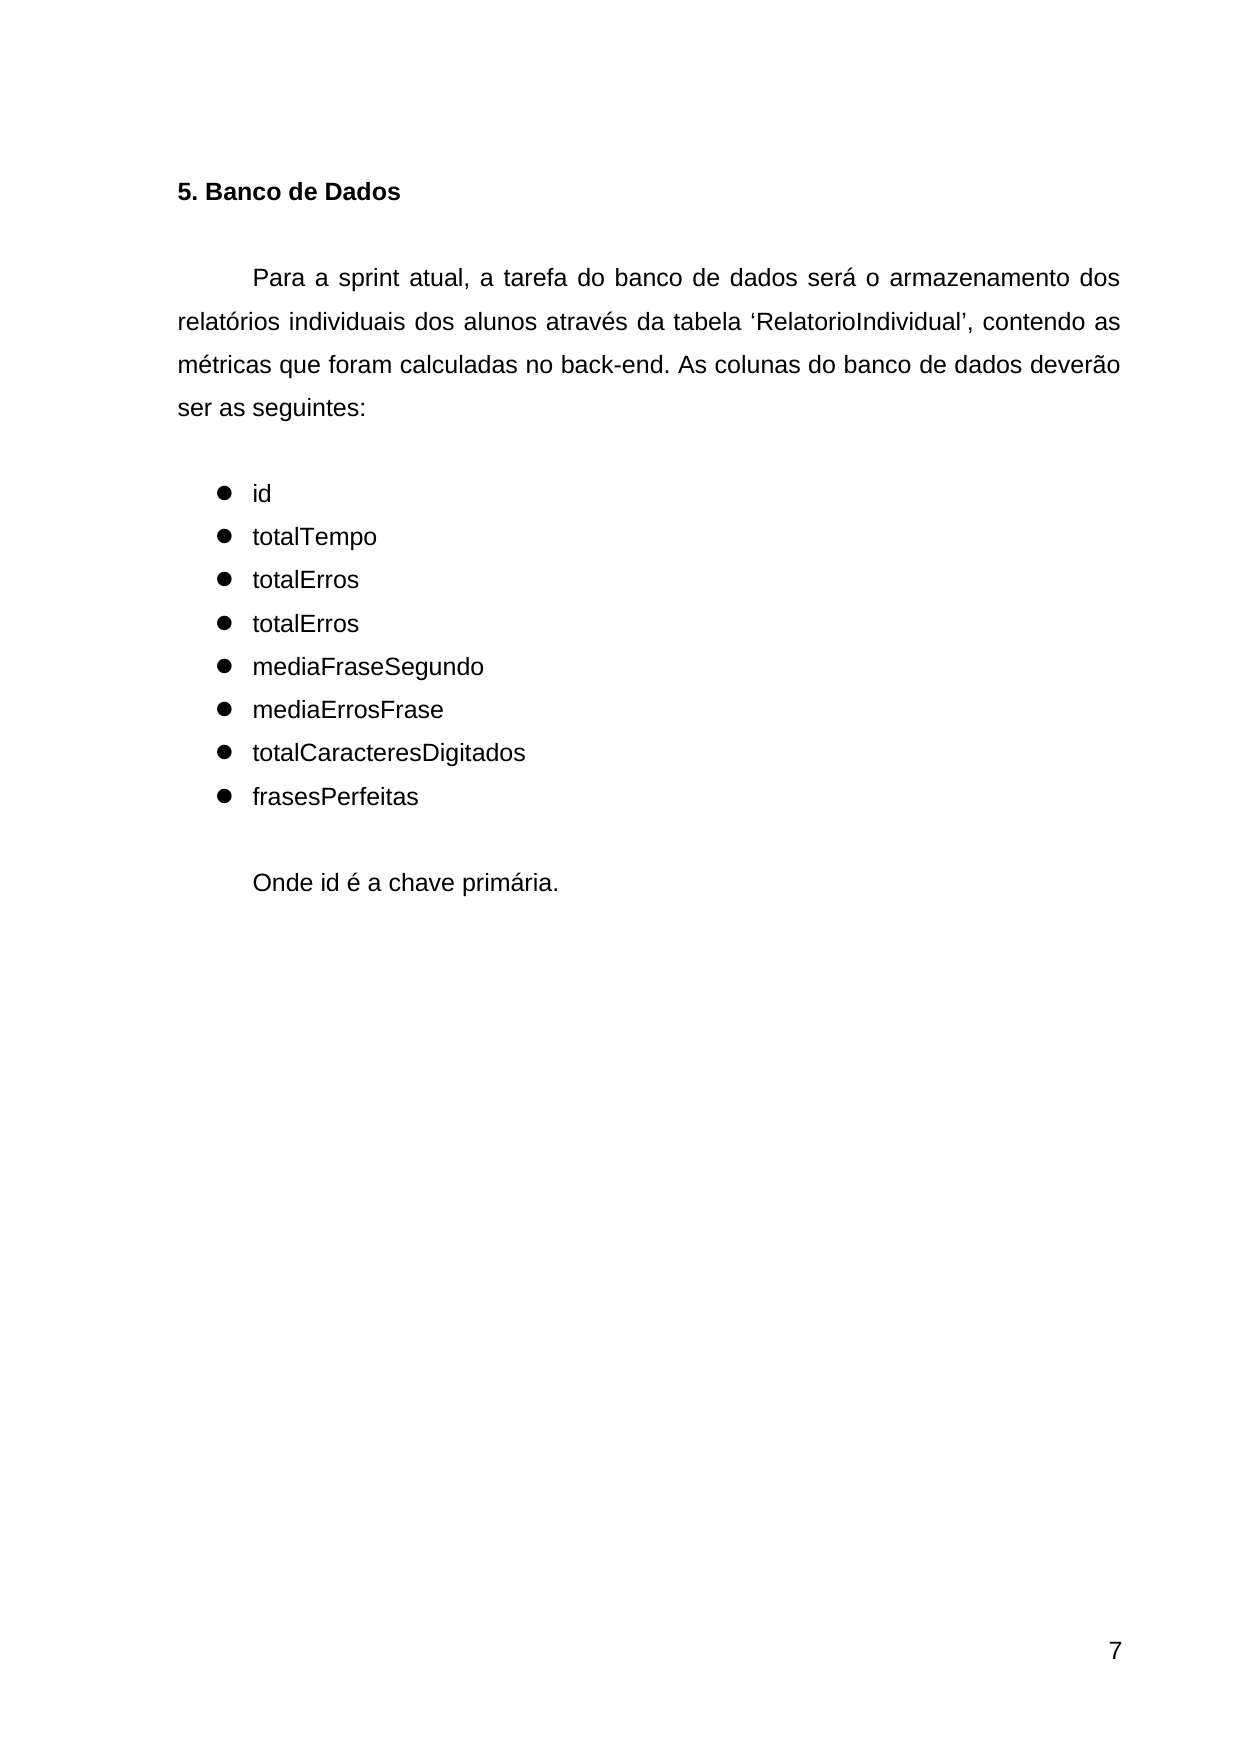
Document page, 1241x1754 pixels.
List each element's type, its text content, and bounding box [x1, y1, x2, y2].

list totalTempo [215, 522, 1122, 551]
list mediaErrosFrase [215, 695, 1122, 724]
list totalCaracteresDigitados [215, 738, 1122, 767]
list id [215, 479, 1122, 508]
list mediaFraseSegundo [215, 652, 1122, 681]
list totalErros [215, 609, 1122, 638]
list frasesPerfeitas [215, 782, 1122, 811]
text Onde id é a chave primária. [177, 868, 1122, 897]
text Para a sprint atual, a tarefa do banco de dados será o armazenamento dos relatórios individuais dos alunos através da tabela ‘RelatorioIndividual’, contendo as métricas que foram calculadas no back-end. As colunas do banco de dados deverão ser as seguintes: [177, 263, 1122, 422]
subtitle 5. Banco de Dados [177, 177, 1117, 206]
list totalErros [215, 566, 1122, 594]
